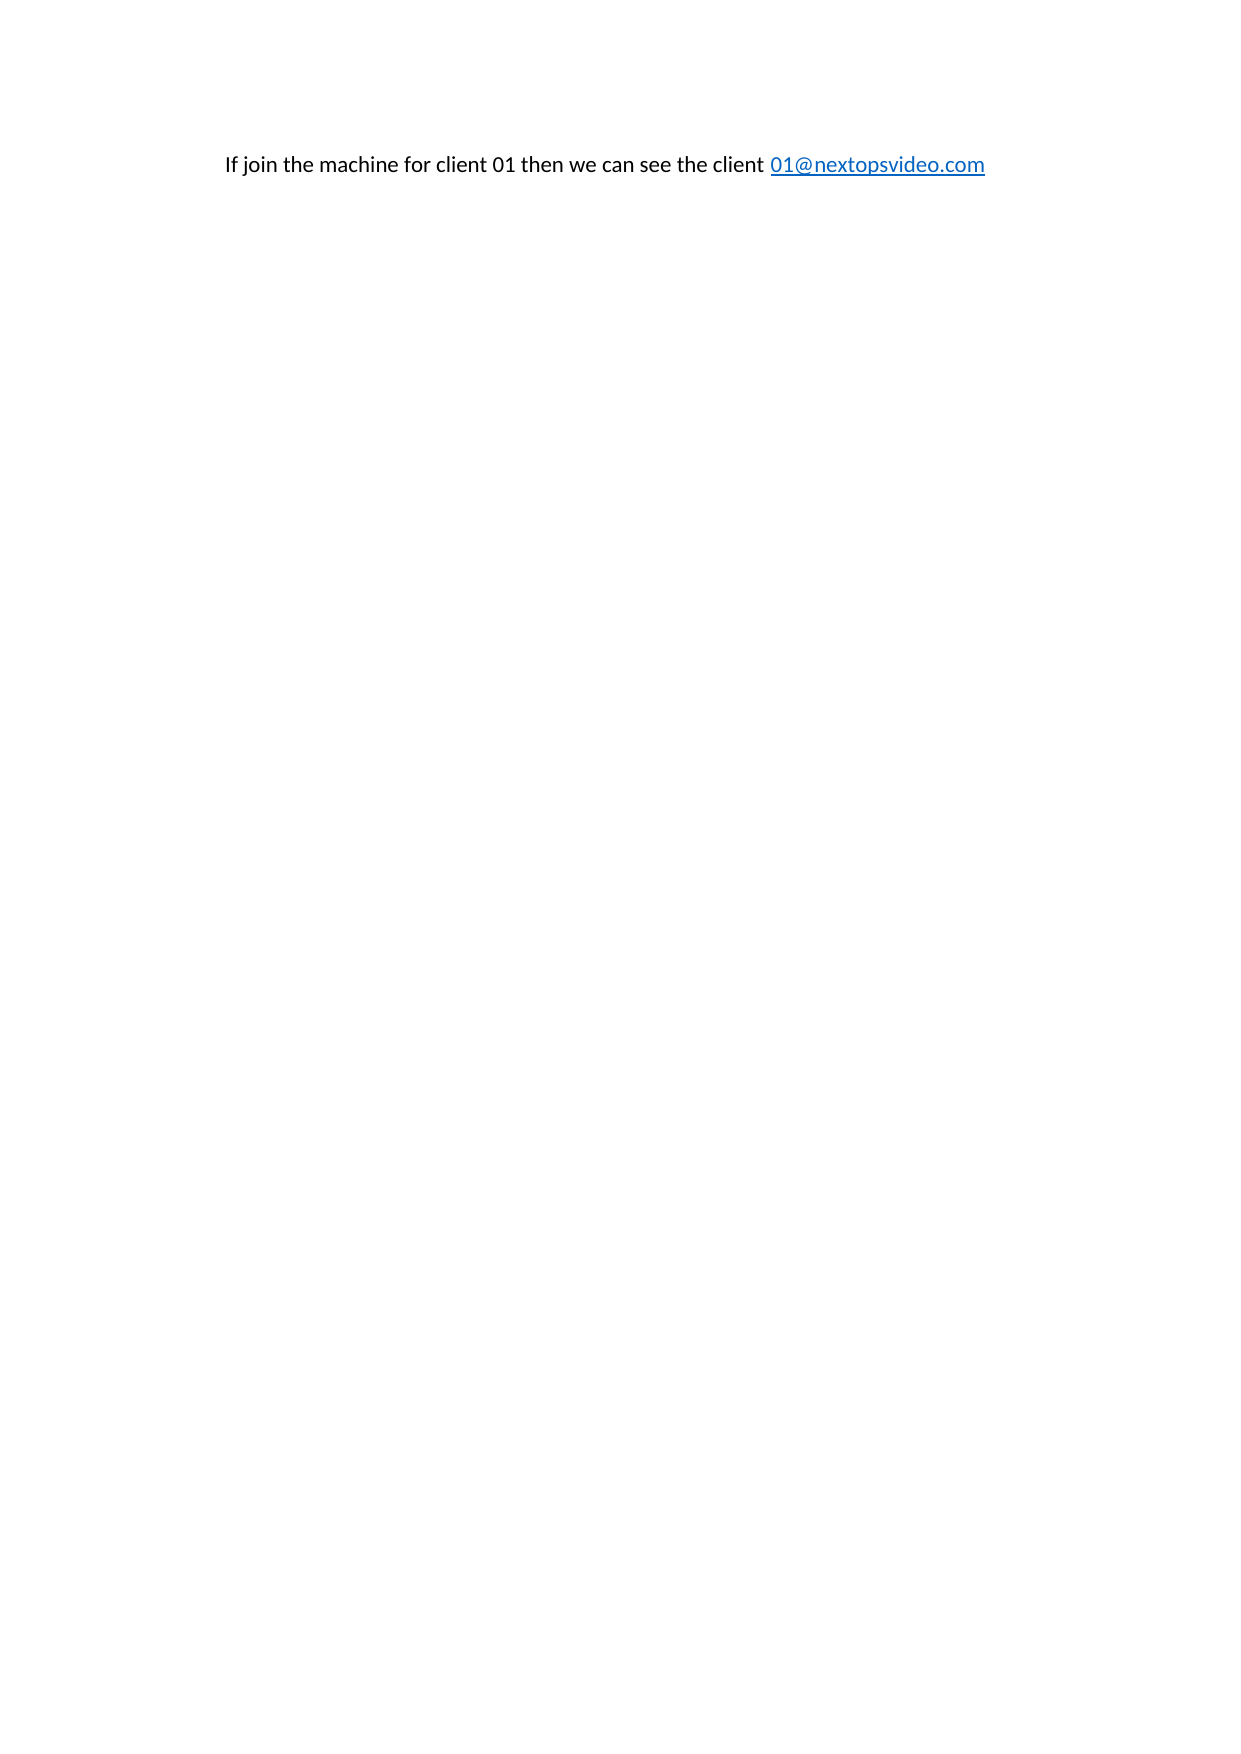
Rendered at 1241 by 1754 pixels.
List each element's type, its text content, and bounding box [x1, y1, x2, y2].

list If join the machine for client 01 then we can see the client 01@nextopsvideo.com [225, 150, 1090, 178]
